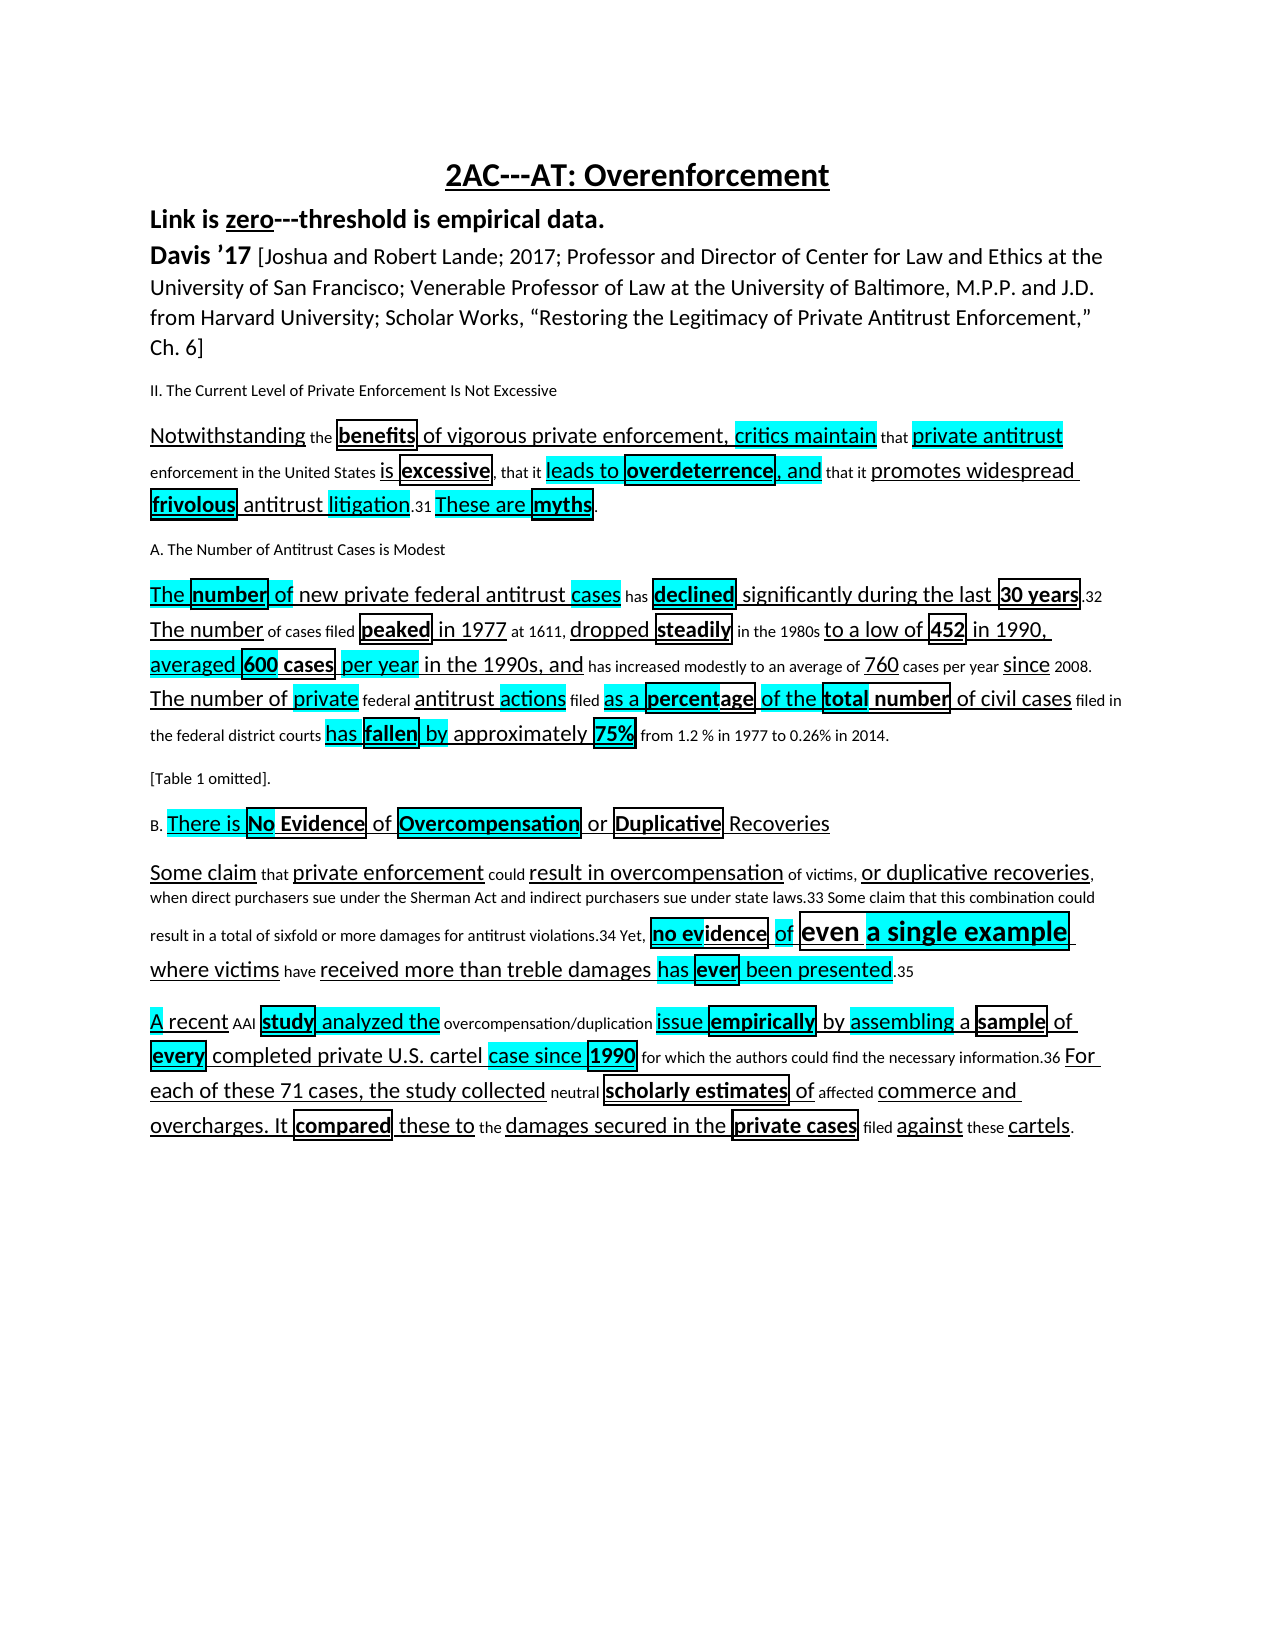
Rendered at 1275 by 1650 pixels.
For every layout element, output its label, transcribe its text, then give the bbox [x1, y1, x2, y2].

subtitle Link is zero---threshold is empirical data. [150, 202, 1125, 235]
text B. There is No Evidence of Overcompensation or Duplicative Recoveries [724, 807, 1125, 839]
text A. The Number of Antitrust Cases is Modest [150, 540, 1125, 560]
text Notwithstanding the benefits of vigorous private enforcement, critics maintain that private antitrust enforcement in the United States is excessive, that it leads to overdeterrence, and that it promotes widespread frivolous antitrust litigation.31 These are myths. [150, 419, 1125, 521]
subtitle 2AC---AT: Overenforcement [150, 154, 1125, 195]
text Davis ’17 [Joshua and Robert Lande; 2017; Professor and Director of Center for Law and Ethics at the University of San Francisco; Venerable Professor of Law at the University of Baltimore, M.P.P. and J.D. from Harvard University; Scholar Works, “Restoring the Legitimacy of Private Antitrust Enforcement,” Ch. 6] [150, 238, 1125, 362]
text The number of new private federal antitrust cases has declined significantly during the last 30 years.32 The number of cases filed peaked in 1977 at 1611, dropped steadily in the 1980s to a low of 452 in 1990, averaged 600 cases per year in the 1990s, and has increased modestly to an average of 760 cases per year since 2008. The number of private federal antitrust actions filed as a percentage of the total number of civil cases filed in the federal district courts has fallen by approximately 75% from 1.2 % in 1977 to 0.26% in 2014. [150, 578, 1125, 749]
text A recent AAI study analyzed the overcompensation/duplication issue empirically by assembling a sample of every completed private U.S. cartel case since 1990 for which the authors could find the necessary information.36 For each of these 71 cases, the study collected neutral scholarly estimates of affected commerce and overcharges. It compared these to the damages secured in the private cases filed against these cartels. [150, 1005, 1125, 1141]
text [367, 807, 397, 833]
text Some claim that private enforcement could result in overcompensation of victims, or duplicative recoveries, when direct purchasers sue under the Sherman Act and indirect purchasers sue under state laws.33 Some claim that this combination could result in a total of sixfold or more damages for antitrust violations.34 Yet, no evidence of even a single example where victims have received more than treble damages has ever been presented.35 [150, 858, 1125, 986]
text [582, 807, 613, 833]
text II. The Current Level of Private Enforcement Is Not Excessive [150, 380, 1125, 401]
text [Table 1 omitted]. [150, 768, 1125, 789]
